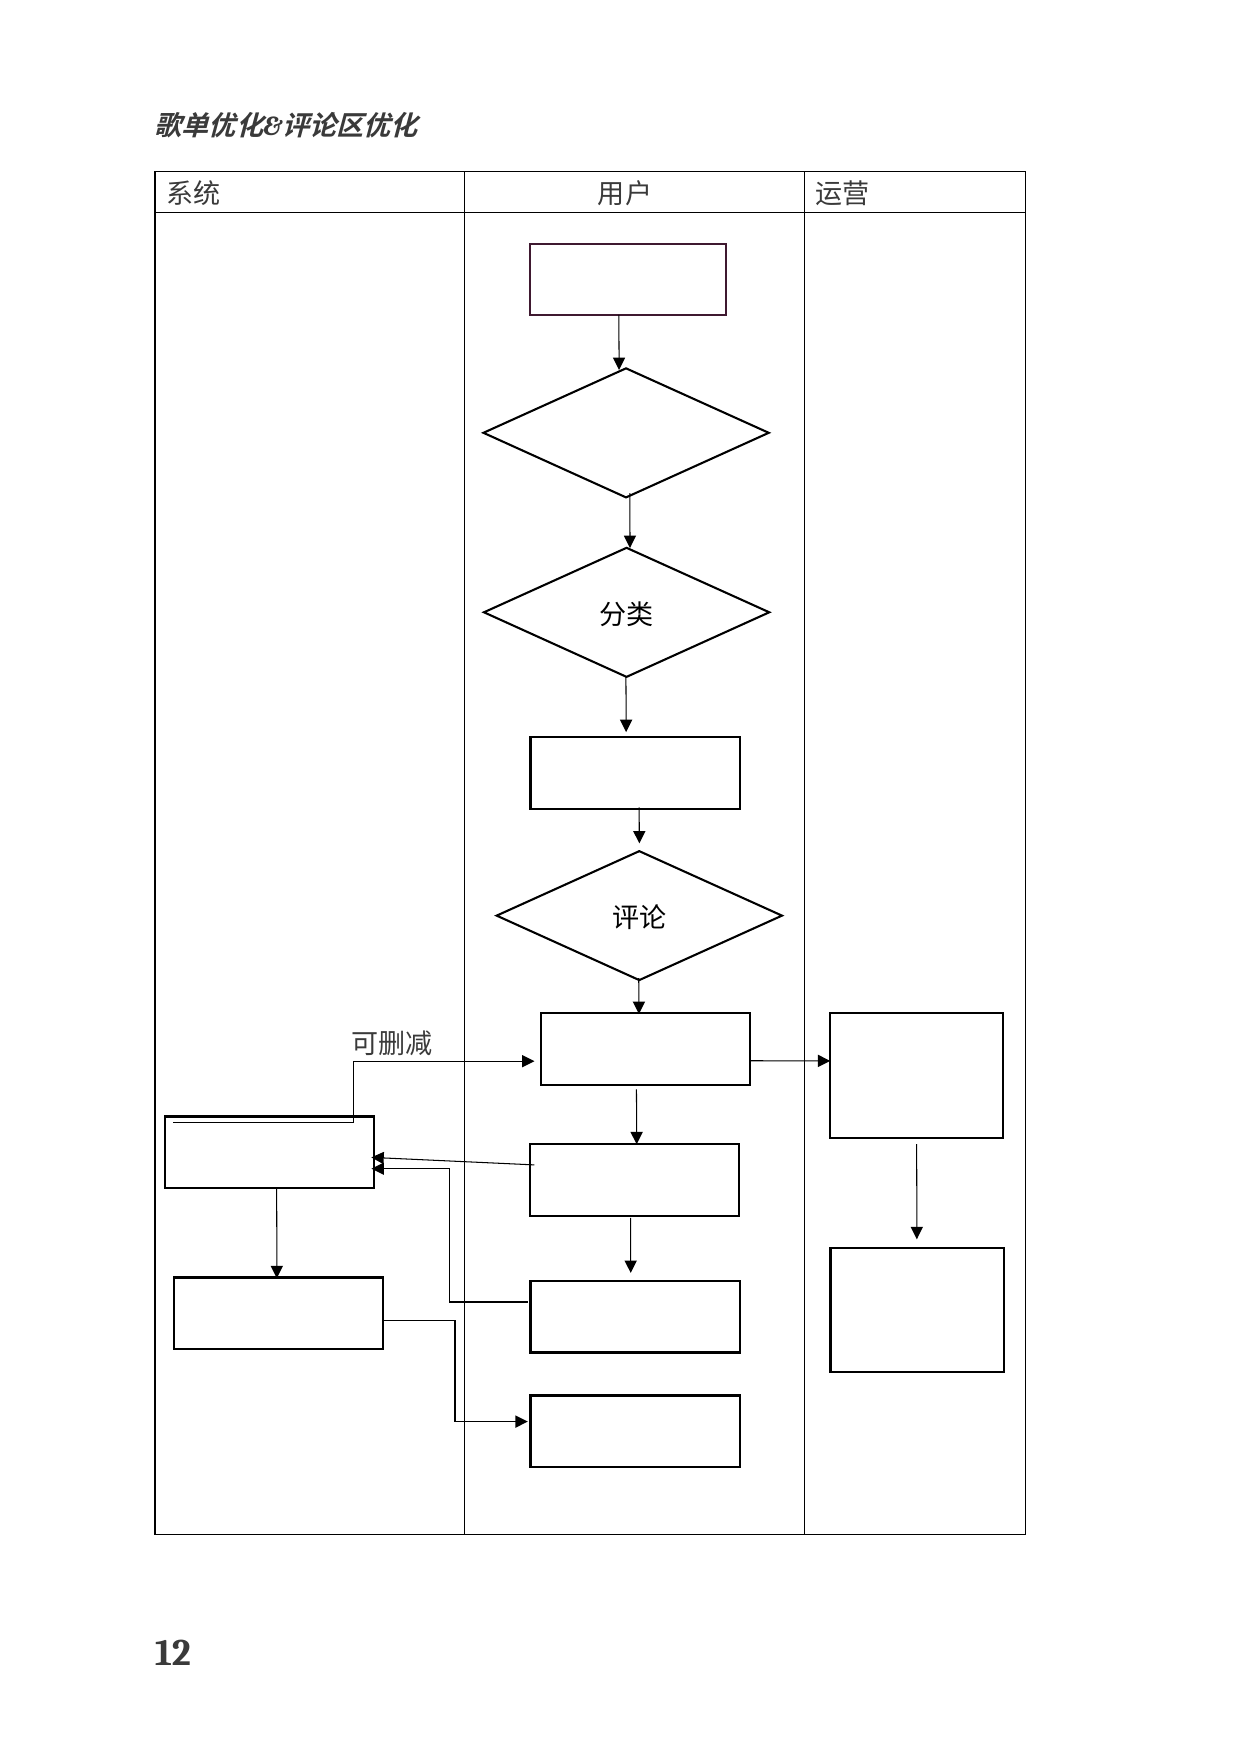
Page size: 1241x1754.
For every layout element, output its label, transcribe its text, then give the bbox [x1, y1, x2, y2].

subtitle 歌单优化&评论区优化 [154, 103, 1014, 143]
table_cell 可删减 [156, 213, 464, 1534]
table_cell [465, 213, 804, 1534]
table_header 系统 [156, 172, 464, 212]
table_header 用户 [465, 172, 804, 212]
table_cell [805, 213, 1025, 1534]
table_header 运营 [805, 172, 1025, 212]
